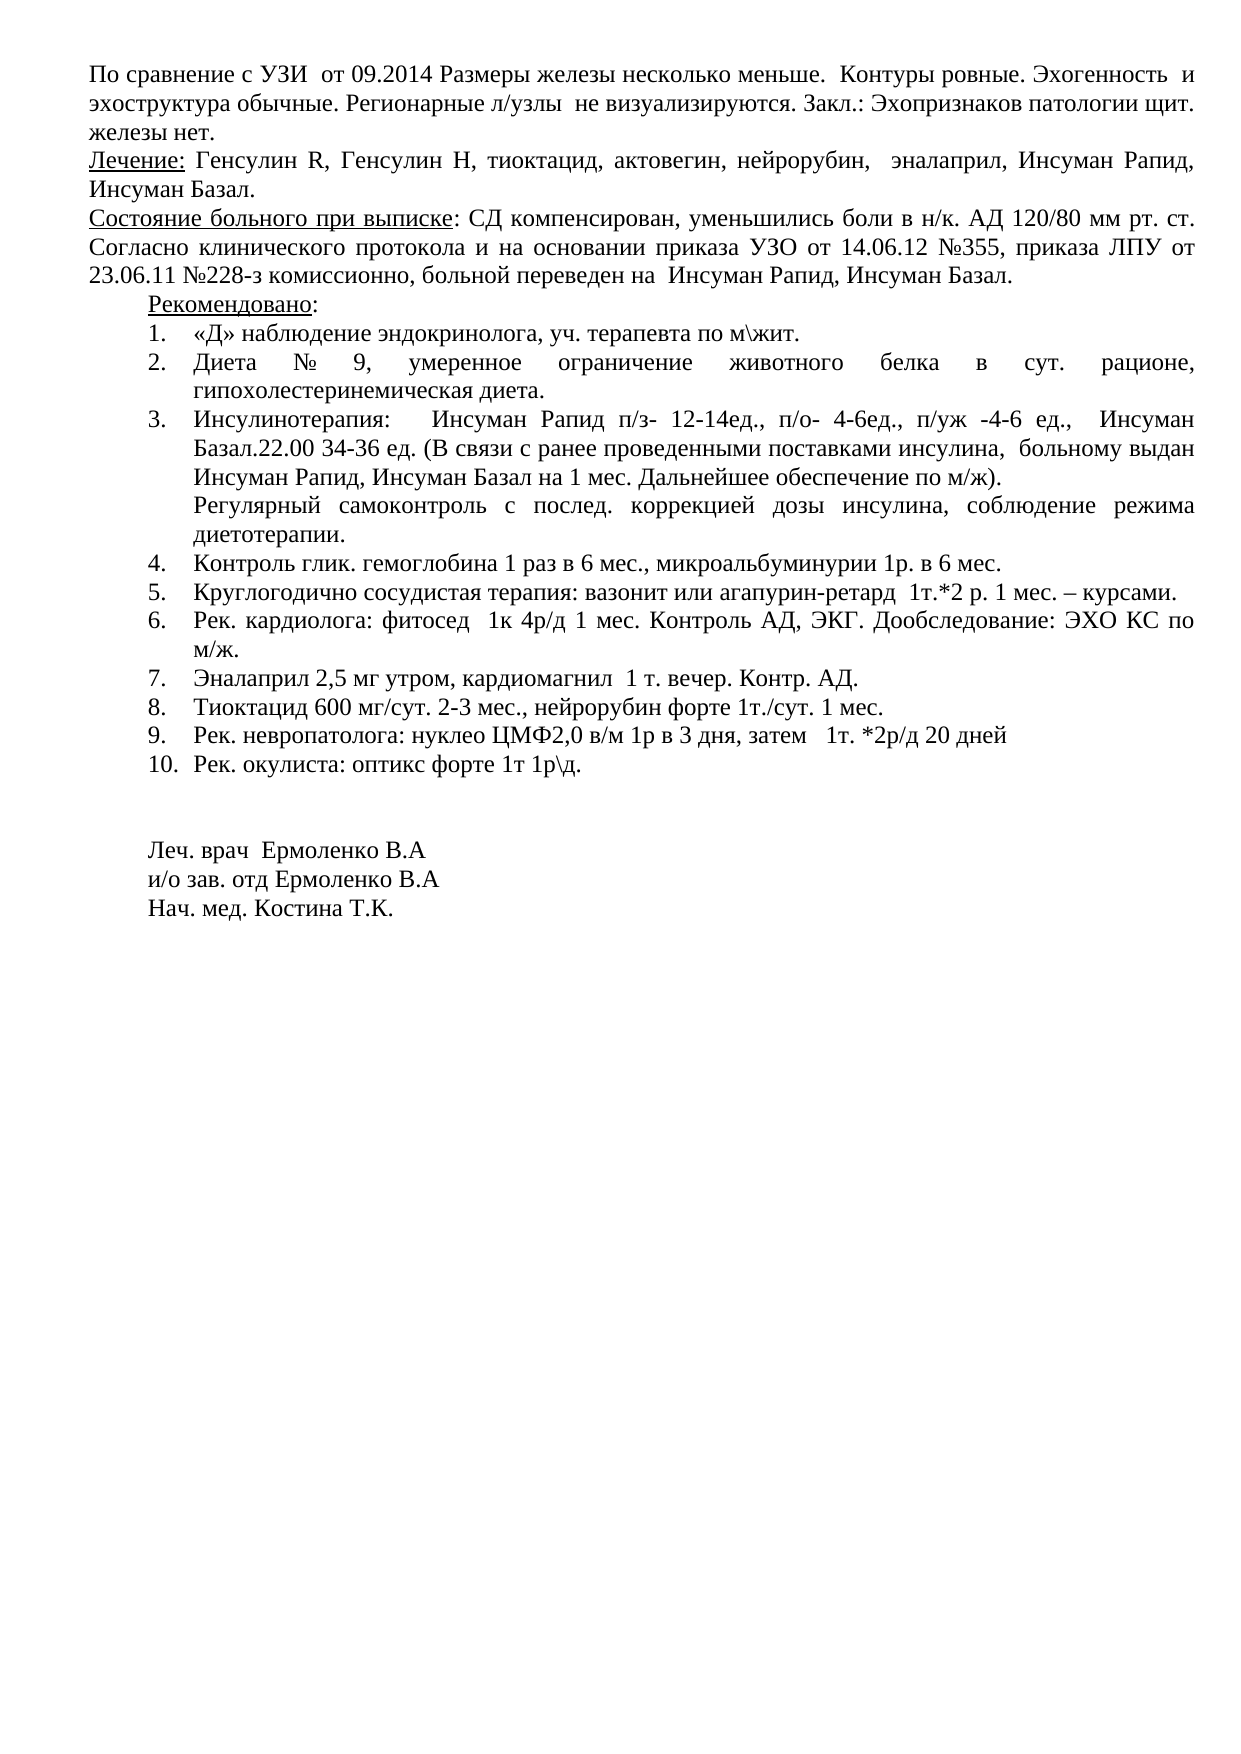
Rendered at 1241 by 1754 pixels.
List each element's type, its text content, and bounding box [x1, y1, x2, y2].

text и/о зав. отд Ермоленко В.А [148, 864, 1196, 893]
text Рекомендовано: [148, 289, 1196, 318]
text Состояние больного при выписке: СД компенсирован, уменьшились боли в н/к. АД 120/80 мм рт. ст. Согласно клинического протокола и на основании приказа УЗО от 14.06.12 №355, приказа ЛПУ от 23.06.11 №228-з комиссионно, больной переведен на Инсуман Рапид, Инсуман Базал. [89, 203, 1196, 289]
list Рек. кардиолога: фитосед 1к 4р/д 1 мес. Контроль АД, ЭКГ. Дообследование: ЭХО КС по м/ж. [148, 605, 1196, 663]
text Нач. мед. Костина Т.К. [148, 893, 1196, 922]
list Тиоктацид 600 мг/сут. 2-3 мес., нейрорубин форте 1т./сут. 1 мес. [148, 692, 1196, 720]
list «Д» наблюдение эндокринолога, уч. терапевта по м\жит. [148, 318, 1196, 347]
text Лечение: Генсулин R, Генсулин Н, тиоктацид, актовегин, нейрорубин, эналаприл, Инсуман Рапид, Инсуман Базал. [89, 145, 1196, 203]
list Круглогодично сосудистая терапия: вазонит или агапурин-ретард 1т.*2 р. 1 мес. – курсами. [148, 577, 1196, 605]
subtitle Леч. врач Ермоленко В.А [148, 835, 1196, 864]
list Инсулинотерапия: Инсуман Рапид п/з- 12-14ед., п/о- 4-6ед., п/уж -4-6 ед., Инсуман Базал.22.00 34-36 ед. (В связи с ранее проведенными поставками инсулина, больному выдан Инсуман Рапид, Инсуман Базал на 1 мес. Дальнейшее обеспечение по м/ж). [148, 404, 1196, 490]
list Диета № 9, умеренное ограничение животного белка в сут. рационе, гипохолестеринемическая диета. [148, 347, 1196, 404]
text Регулярный самоконтроль с послед. коррекцией дозы инсулина, соблюдение режима диетотерапии. [193, 490, 1196, 548]
list Рек. невропатолога: нуклео ЦМФ2,0 в/м 1р в 3 дня, затем 1т. *2р/д 20 дней [148, 720, 1196, 749]
list Эналаприл 2,5 мг утром, кардиомагнил 1 т. вечер. Контр. АД. [148, 663, 1196, 692]
list Контроль глик. гемоглобина 1 раз в 6 мес., микроальбуминурии 1р. в 6 мес. [148, 548, 1196, 577]
list Рек. окулиста: оптикс форте 1т 1р\д. [148, 749, 1196, 778]
text По сравнение с УЗИ от 09.2014 Размеры железы несколько меньше. Контуры ровные. Эхогенность и эхоструктура обычные. Регионарные л/узлы не визуализируются. Закл.: Эхопризнаков патологии щит. железы нет. [89, 59, 1196, 145]
